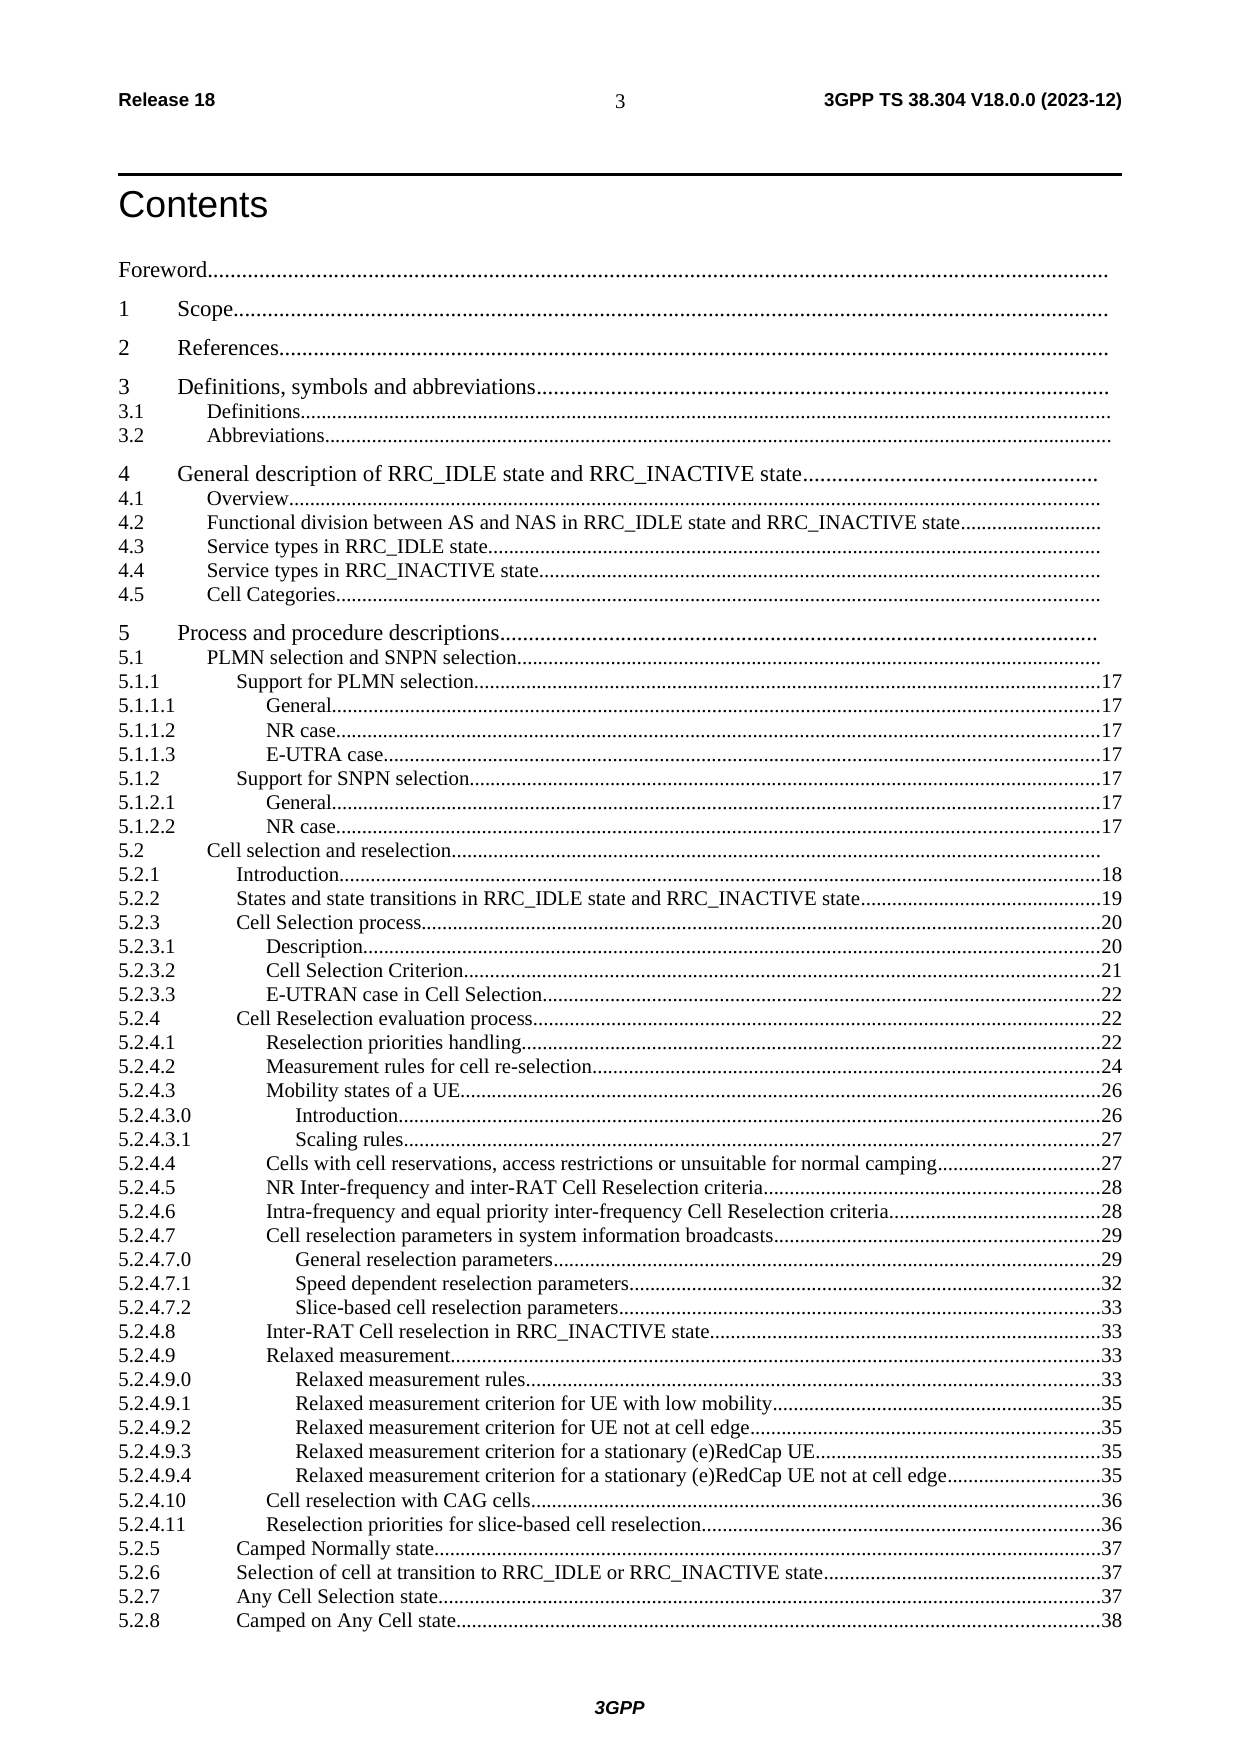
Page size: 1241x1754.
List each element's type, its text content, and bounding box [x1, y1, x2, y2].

text 4.5 Cell Categories 15 [118, 582, 1078, 606]
text 5.2.4.9.2 Relaxed measurement criterion for UE not at cell edge 35 [118, 1415, 1122, 1439]
text 5.2.4.5 NR Inter-frequency and inter-RAT Cell Reselection criteria 28 [118, 1175, 1122, 1199]
text Contents [118, 176, 1122, 225]
text 5.2.4.3.1 Scaling rules 27 [118, 1127, 1122, 1151]
text 5.1.1.1 General 17 [118, 693, 1122, 717]
text 5.2.4.7.2 Slice-based cell reselection parameters 33 [118, 1295, 1122, 1319]
text 5.2.4.7.0 General reselection parameters 29 [118, 1247, 1122, 1271]
text 4.3 Service types in RRC_IDLE state 15 [118, 534, 1078, 558]
text 5.2.4.9 Relaxed measurement 33 [118, 1343, 1122, 1367]
text 5.1.2.2 NR case 17 [118, 814, 1122, 838]
text 5.2.4.10 Cell reselection with CAG cells 36 [118, 1487, 1122, 1512]
text 5.2.4.2 Measurement rules for cell re-selection 24 [118, 1054, 1122, 1078]
text 5.2.4.9.1 Relaxed measurement criterion for UE with low mobility 35 [118, 1391, 1122, 1415]
text 5.2 Cell selection and reselection 18 [118, 838, 1078, 862]
text 5.2.4.3 Mobility states of a UE 26 [118, 1078, 1122, 1102]
text 5.2.8 Camped on Any Cell state 38 [118, 1608, 1122, 1632]
text 5.2.4.4 Cells with cell reservations, access restrictions or unsuitable for normal camping 27 [118, 1151, 1122, 1175]
text 5.1.2 Support for SNPN selection 17 [118, 766, 1122, 790]
text 5.2.4.7 Cell reselection parameters in system information broadcasts 29 [118, 1223, 1122, 1247]
text 5 Process and procedure descriptions 16 [118, 619, 1078, 645]
text 5.2.4.6 Intra-frequency and equal priority inter-frequency Cell Reselection criteria 28 [118, 1199, 1122, 1223]
text 5.1.1 Support for PLMN selection 17 [118, 669, 1122, 693]
text Foreword 5 [118, 256, 1078, 283]
text 5.2.3.3 E-UTRAN case in Cell Selection 22 [118, 982, 1122, 1006]
text 5.2.5 Camped Normally state 37 [118, 1536, 1122, 1560]
text 5.2.2 States and state transitions in RRC_IDLE state and RRC_INACTIVE state 19 [118, 886, 1122, 910]
text 3.1 Definitions 7 [118, 399, 1078, 423]
text 5.2.4.3.0 Introduction 26 [118, 1102, 1122, 1127]
text 4.4 Service types in RRC_INACTIVE state 15 [118, 558, 1078, 582]
text 2 References 6 [118, 334, 1078, 360]
text 5.2.3.2 Cell Selection Criterion 21 [118, 958, 1122, 982]
text 5.2.4.9.4 Relaxed measurement criterion for a stationary (e)RedCap UE not at cell edge 35 [118, 1463, 1122, 1487]
text 5.2.4.7.1 Speed dependent reselection parameters 32 [118, 1271, 1122, 1295]
text 4.1 Overview 10 [118, 486, 1078, 510]
text 5.2.4.9.3 Relaxed measurement criterion for a stationary (e)RedCap UE 35 [118, 1439, 1122, 1463]
text 5.2.4.11 Reselection priorities for slice-based cell reselection 36 [118, 1512, 1122, 1536]
text 3.2 Abbreviations 9 [118, 423, 1078, 447]
text 5.1.2.1 General 17 [118, 790, 1122, 814]
text 5.1.1.2 NR case 17 [118, 717, 1122, 742]
text 5.2.1 Introduction 18 [118, 862, 1122, 886]
text 4.2 Functional division between AS and NAS in RRC_IDLE state and RRC_INACTIVE state 12 [118, 510, 1078, 534]
text 4 General description of RRC_IDLE state and RRC_INACTIVE state 10 [118, 460, 1078, 486]
text 5.1.1.3 E-UTRA case 17 [118, 742, 1122, 766]
text 5.2.6 Selection of cell at transition to RRC_IDLE or RRC_INACTIVE state 37 [118, 1560, 1122, 1584]
text 5.1 PLMN selection and SNPN selection 16 [118, 645, 1078, 669]
text 5.2.4.8 Inter-RAT Cell reselection in RRC_INACTIVE state 33 [118, 1319, 1122, 1343]
text 1 Scope 6 [118, 295, 1078, 321]
text 5.2.4.9.0 Relaxed measurement rules 33 [118, 1367, 1122, 1391]
text 5.2.3.1 Description 20 [118, 934, 1122, 958]
text 5.2.3 Cell Selection process 20 [118, 910, 1122, 934]
text 5.2.4 Cell Reselection evaluation process 22 [118, 1006, 1122, 1030]
text 5.2.7 Any Cell Selection state 37 [118, 1584, 1122, 1608]
text 5.2.4.1 Reselection priorities handling 22 [118, 1030, 1122, 1054]
text 3 Definitions, symbols and abbreviations 7 [118, 373, 1078, 399]
